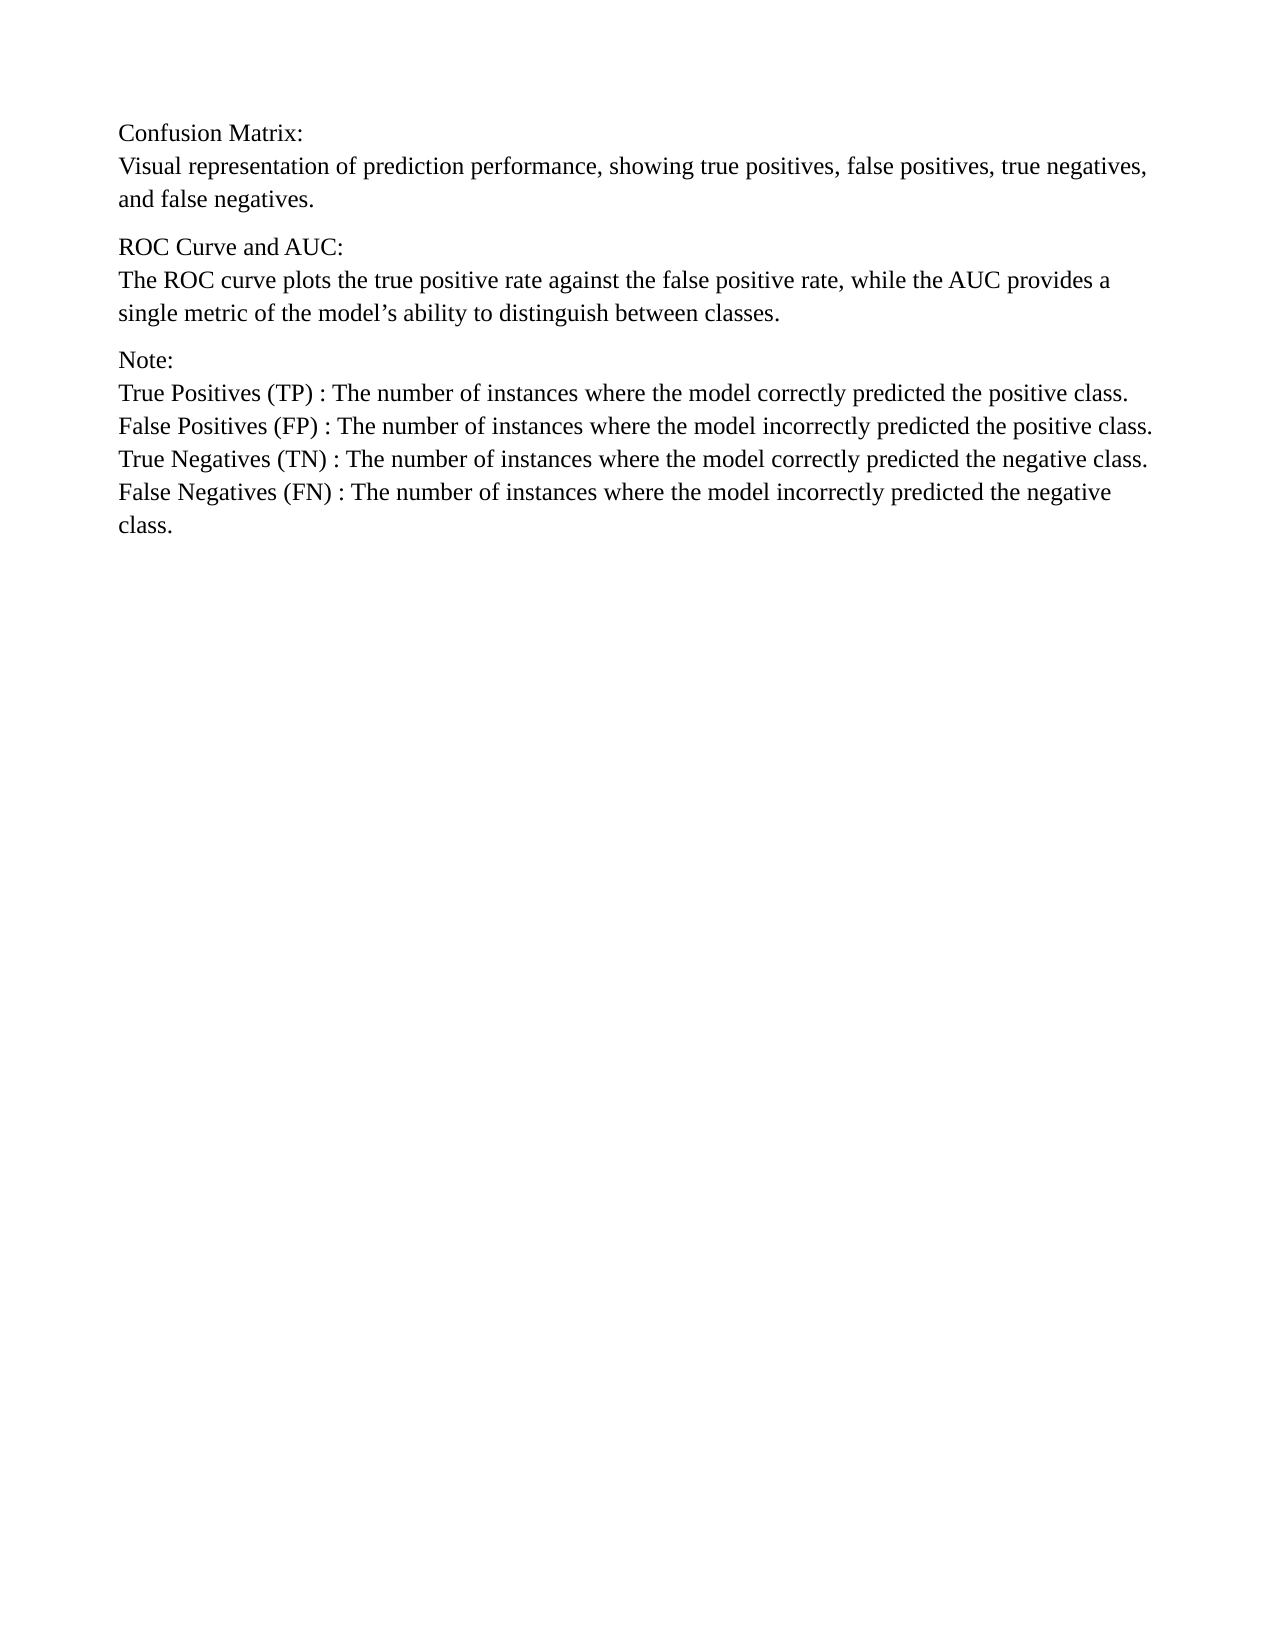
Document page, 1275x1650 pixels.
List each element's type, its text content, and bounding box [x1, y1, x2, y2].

text ROC Curve and AUC: The ROC curve plots the true positive rate against the false positive rate, while the AUC provides a single metric of the model’s ability to distinguish between classes. [118, 232, 1157, 327]
text Note: True Positives (TP) : The number of instances where the model correctly predicted the positive class. False Positives (FP) : The number of instances where the model incorrectly predicted the positive class. True Negatives (TN) : The number of instances where the model correctly predicted the negative class. False Negatives (FN) : The number of instances where the model incorrectly predicted the negative class. [118, 345, 1157, 539]
text Confusion Matrix: Visual representation of prediction performance, showing true positives, false positives, true negatives, and false negatives. [118, 118, 1157, 213]
